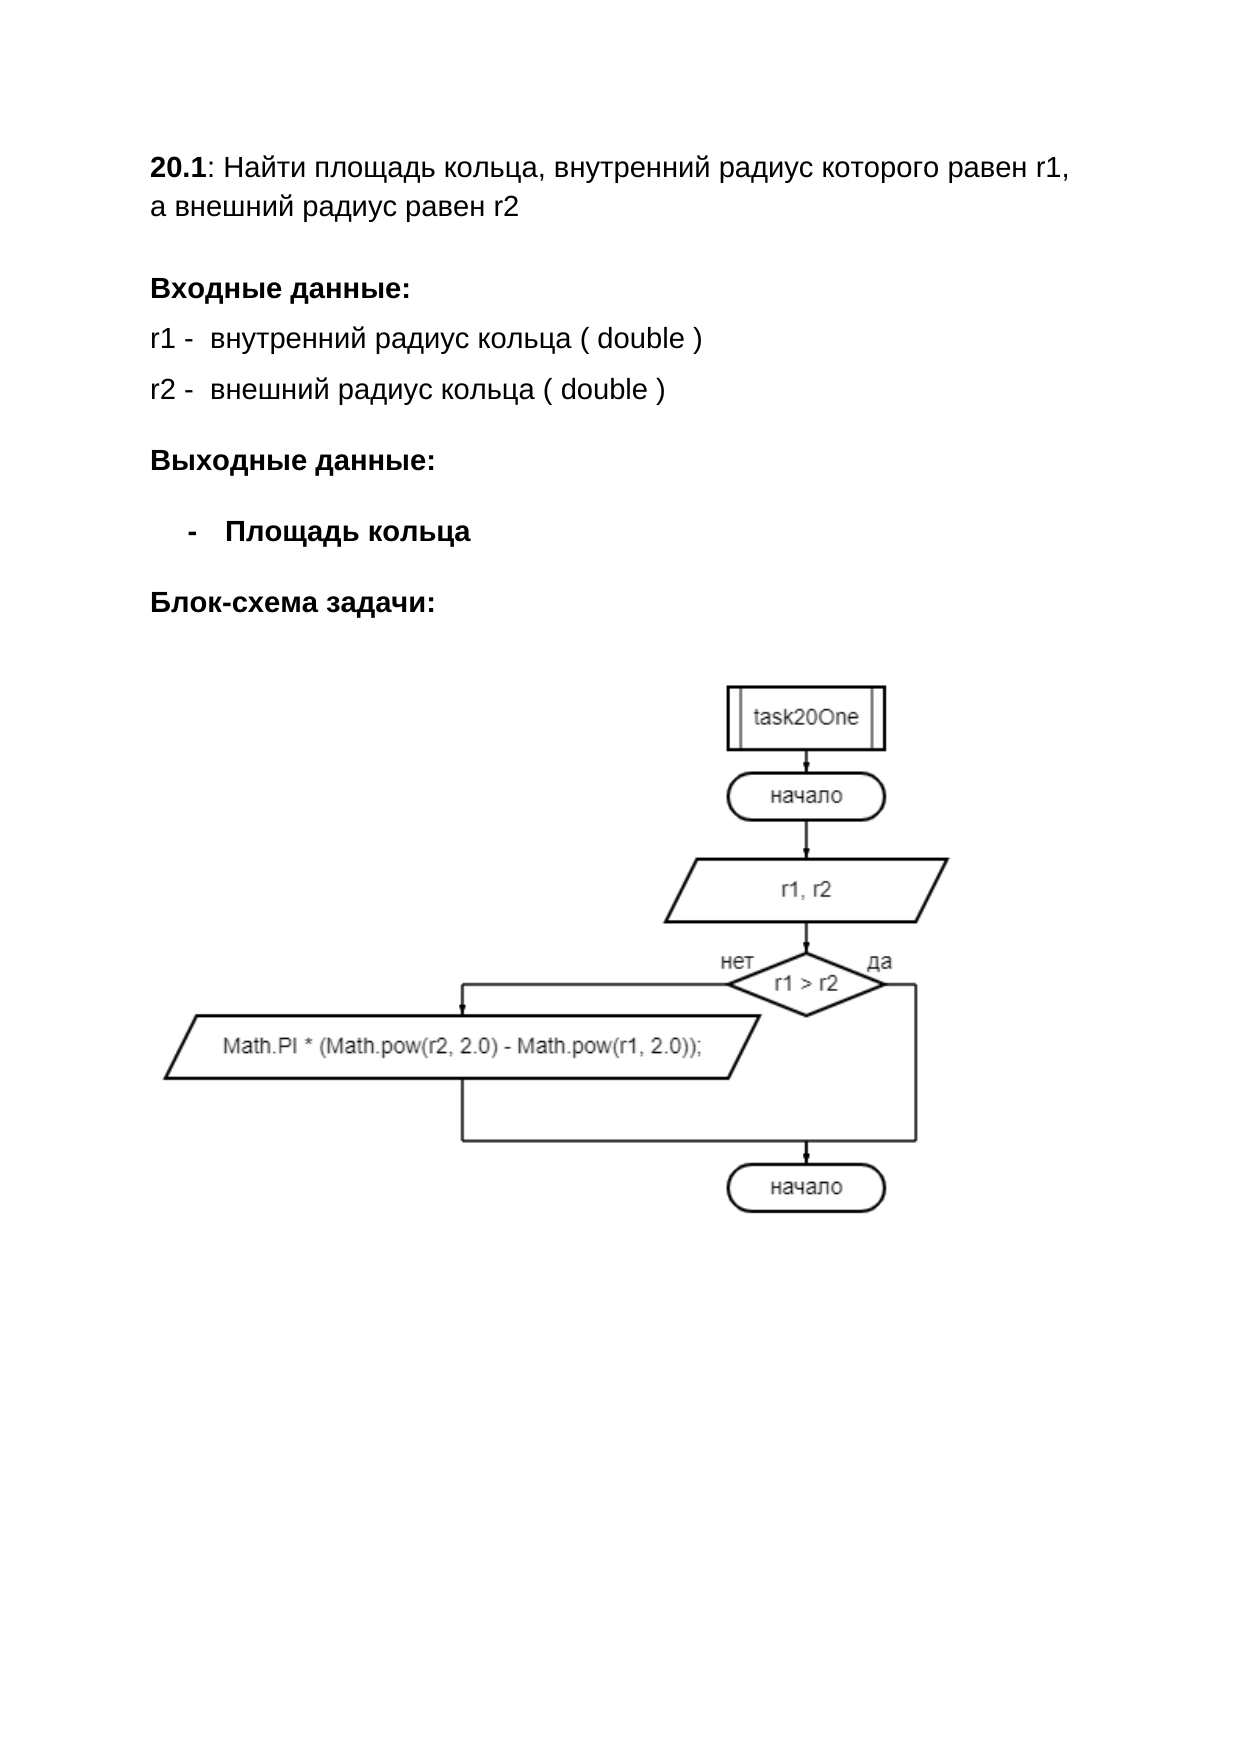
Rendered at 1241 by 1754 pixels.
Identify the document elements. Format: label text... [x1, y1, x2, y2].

text r2 - внешний радиус кольца ( double ) [150, 372, 1090, 405]
text 20.1: Найти площадь кольца, внутренний радиус которого равен r1, [150, 150, 1090, 183]
text а внешний радиус равен r2 [150, 188, 1090, 222]
text Блок-схема задачи: [150, 585, 1090, 619]
text r1 - внутренний радиус кольца ( double ) [150, 322, 1090, 355]
picture [150, 656, 963, 1243]
text Выходные данные: [150, 443, 1090, 477]
list Площадь кольца [187, 514, 1090, 548]
text Входные данные: [150, 271, 1090, 305]
